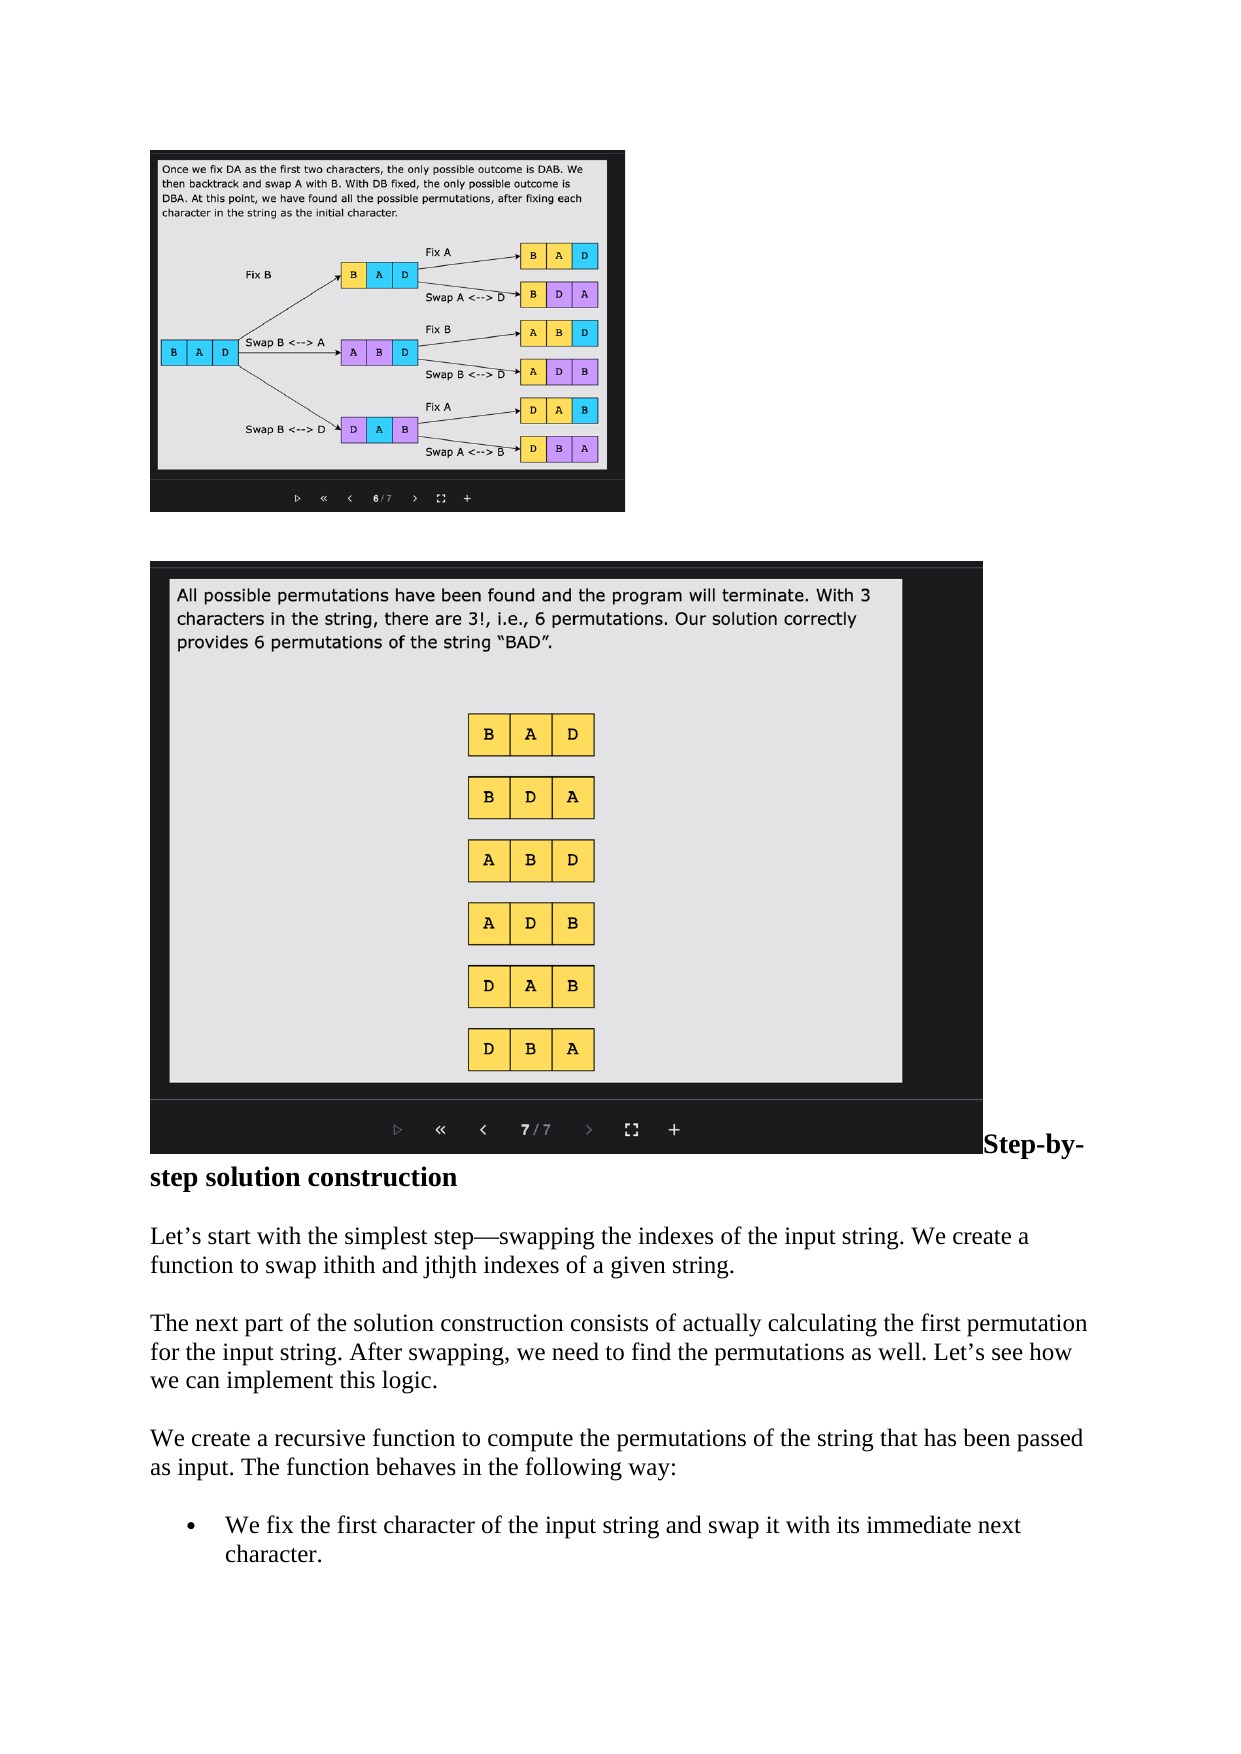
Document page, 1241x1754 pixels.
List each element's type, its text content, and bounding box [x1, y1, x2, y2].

picture [150, 150, 625, 512]
text Let’s start with the simplest step—swapping the indexes of the input string. We create a function to swap ithith and jthjth indexes of a given string. [150, 1221, 1090, 1279]
picture [150, 561, 983, 1154]
list We fix the first character of the input string and swap it with its immediate next character. [187, 1510, 1090, 1567]
text The next part of the solution construction consists of actually calculating the first permutation for the input string. After swapping, we need to find the permutations as well. Let’s see how we can implement this logic. [150, 1308, 1090, 1394]
text We create a recursive function to compute the permutations of the string that has been passed as input. The function behaves in the following way: [150, 1423, 1090, 1481]
